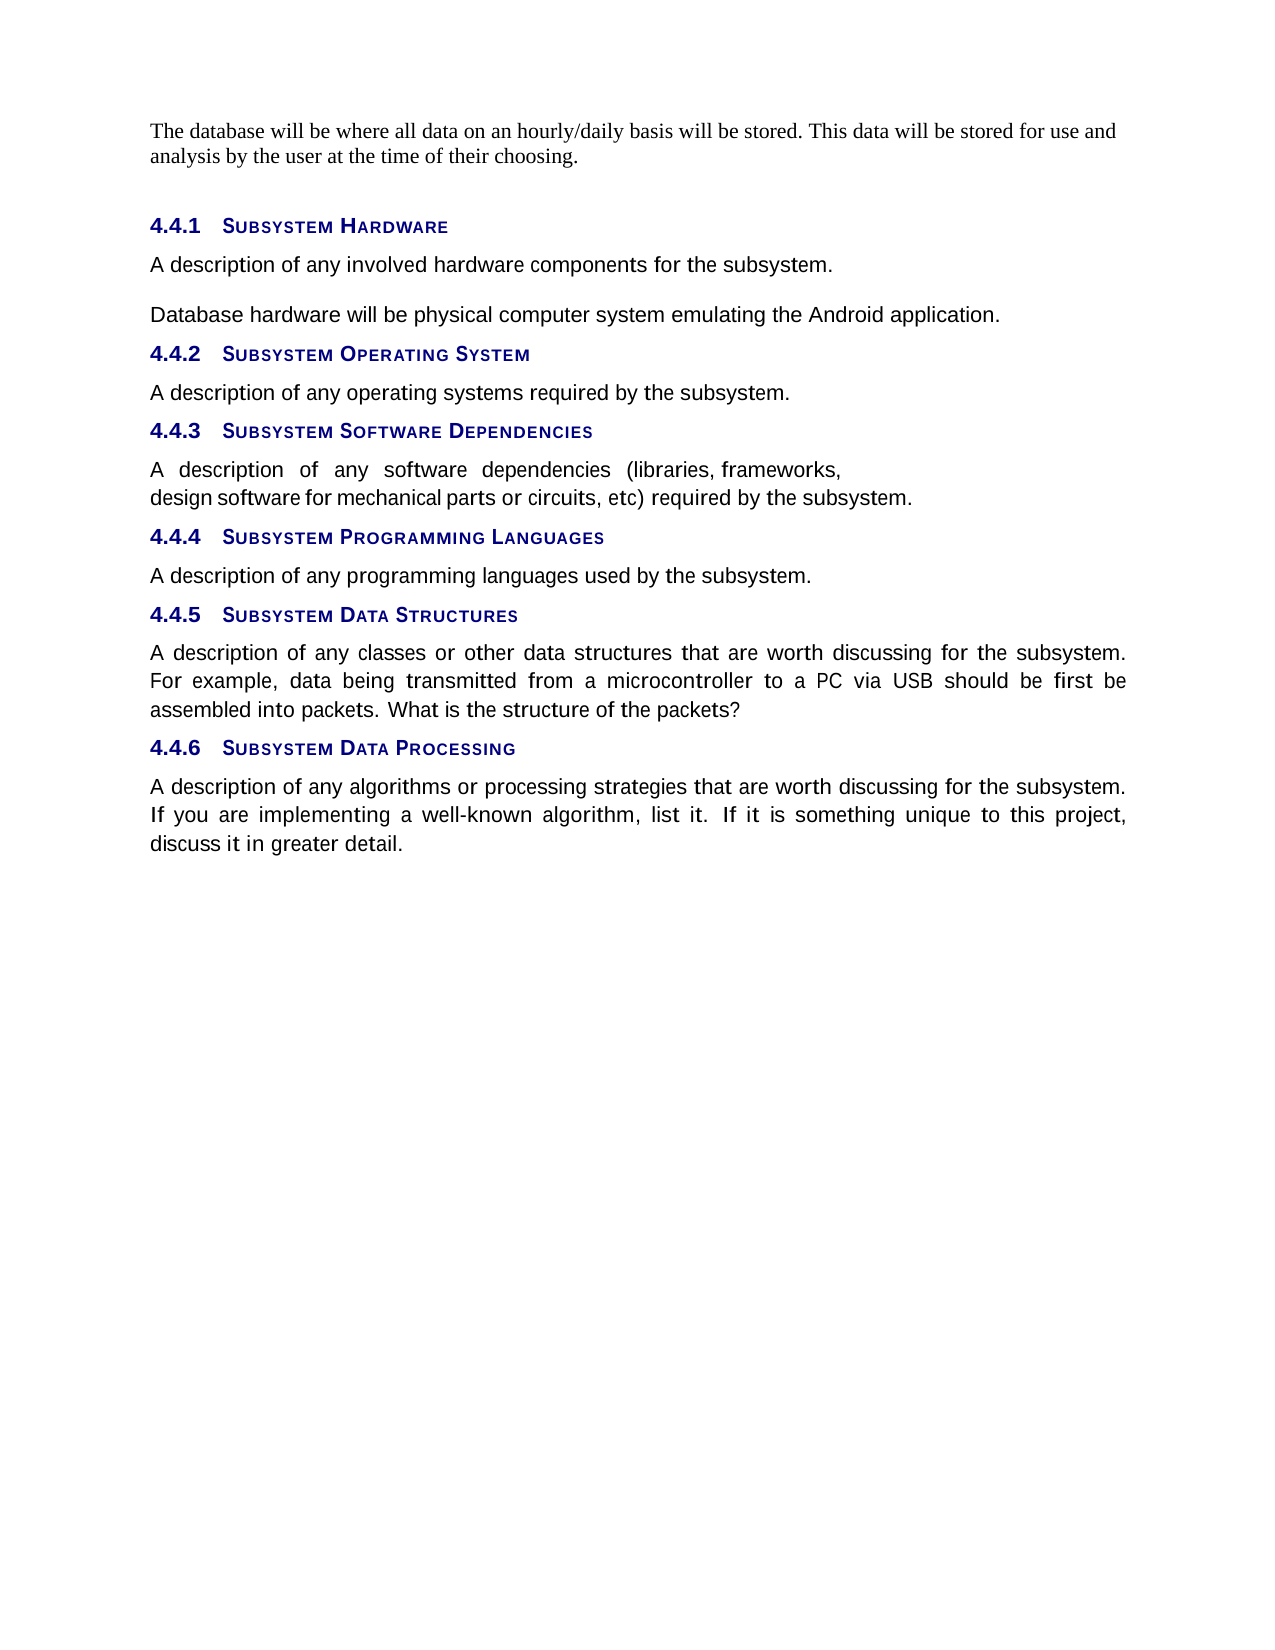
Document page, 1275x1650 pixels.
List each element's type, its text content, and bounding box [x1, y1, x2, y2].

text 4.4.1 SUBSYSTEM HARDWARE [150, 213, 1188, 238]
text A description of any operating systems required by the subsystem. [150, 379, 1188, 405]
text A description of any algorithms or processing strategies that are worth discussing for the subsystem. If you are implementing a well-known algorithm, list it. If it is something unique to this project, discuss it in greater detail. [150, 774, 1127, 856]
text Database hardware will be physical computer system emulating the Android application. [150, 302, 1188, 327]
text A description of any programming languages used by the subsystem. [150, 563, 1188, 588]
text 4.4.3 SUBSYSTEM SOFTWARE DEPENDENCIES [150, 418, 1188, 443]
text The database will be where all data on an hourly/daily basis will be stored. This data will be stored for use and analysis by the user at the time of their choosing. [150, 118, 1186, 168]
text A description of any classes or other data structures that are worth discussing for the subsystem. For example, data being transmitted from a microcontroller to a PC via USB should be ﬁrst be assembled into packets. What is the structure of the packets? [150, 640, 1127, 722]
text 4.4.5 SUBSYSTEM DATA STRUCTURES [150, 601, 1188, 627]
text 4.4.4 SUBSYSTEM PROGRAMMING LANGUAGES [150, 524, 1188, 549]
text A description of any involved hardware components for the subsystem. [150, 252, 1188, 277]
text 4.4.2 SUBSYSTEM OPERATING SYSTEM [150, 341, 1188, 366]
text A description of any software dependencies (libraries, frameworks, designsoftwareformechanicalparts or circuits, etc) required by the subsystem. [150, 457, 1131, 511]
text 4.4.6 SUBSYSTEM DATA PROCESSING [150, 735, 1188, 761]
